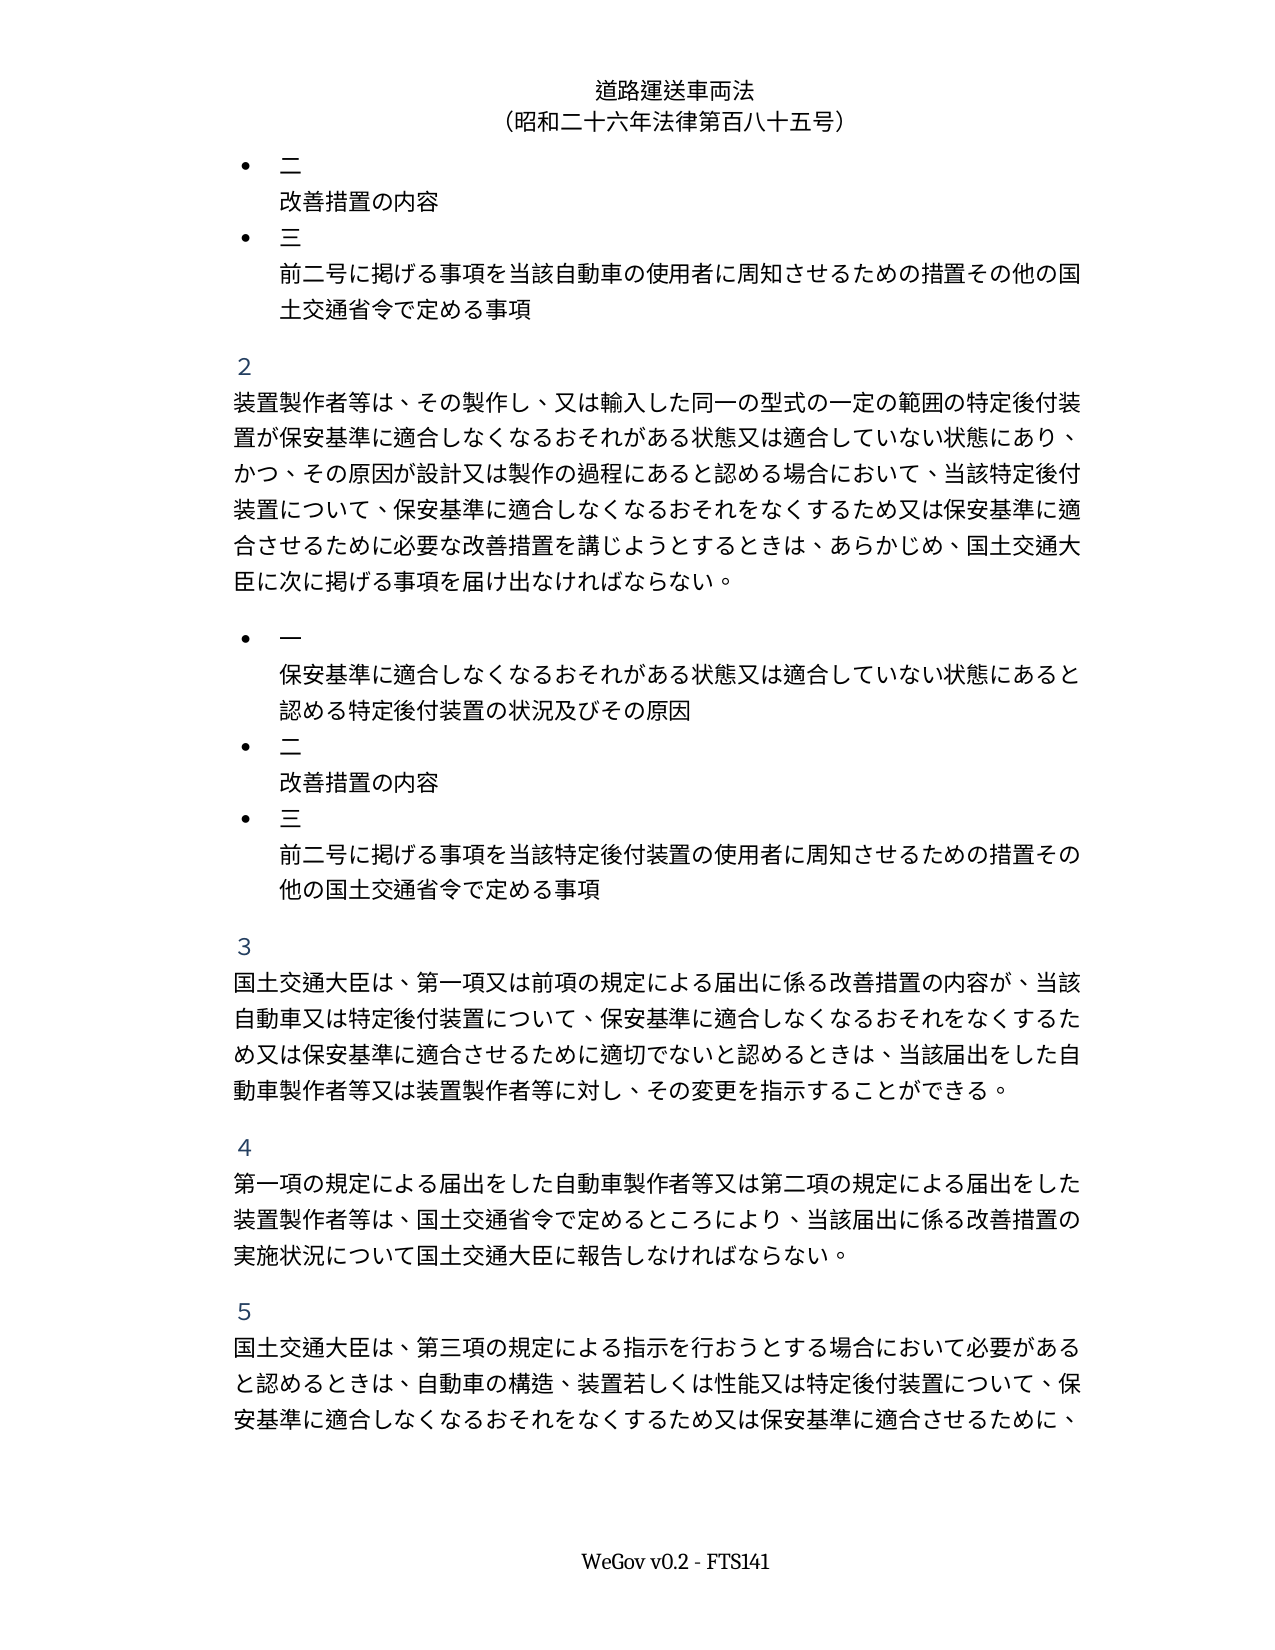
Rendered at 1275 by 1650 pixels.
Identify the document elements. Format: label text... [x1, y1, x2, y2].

subtitle ２ [233, 351, 1087, 382]
list 二 改善措置の内容 [242, 150, 1087, 217]
list 三 前二号に掲げる事項を当該自動車の使用者に周知させるための措置その他の国土交通省令で定める事項 [242, 222, 1087, 325]
text 国土交通大臣は、第一項又は前項の規定による届出に係る改善措置の内容が、当該自動車又は特定後付装置について、保安基準に適合しなくなるおそれをなくするため又は保安基準に適合させるために適切でないと認めるときは、当該届出をした自動車製作者等又は装置製作者等に対し、その変更を指示することができる。 [233, 967, 1087, 1106]
list 一 保安基準に適合しなくなるおそれがある状態又は適合していない状態にあると認める特定後付装置の状況及びその原因 [242, 623, 1087, 726]
subtitle ５ [233, 1296, 1087, 1328]
subtitle ３ [233, 931, 1087, 962]
subtitle ４ [233, 1132, 1087, 1163]
list 二 改善措置の内容 [242, 731, 1087, 798]
list 三 前二号に掲げる事項を当該特定後付装置の使用者に周知させるための措置その他の国土交通省令で定める事項 [242, 803, 1087, 906]
text 第一項の規定による届出をした自動車製作者等又は第二項の規定による届出をした装置製作者等は、国土交通省令で定めるところにより、当該届出に係る改善措置の実施状況について国土交通大臣に報告しなければならない。 [233, 1168, 1087, 1271]
text 装置製作者等は、その製作し、又は輸入した同一の型式の一定の範囲の特定後付装置が保安基準に適合しなくなるおそれがある状態又は適合していない状態にあり、かつ、その原因が設計又は製作の過程にあると認める場合において、当該特定後付装置について、保安基準に適合しなくなるおそれをなくするため又は保安基準に適合させるために必要な改善措置を講じようとするときは、あらかじめ、国土交通大臣に次に掲げる事項を届け出なければならない。 [233, 386, 1087, 597]
